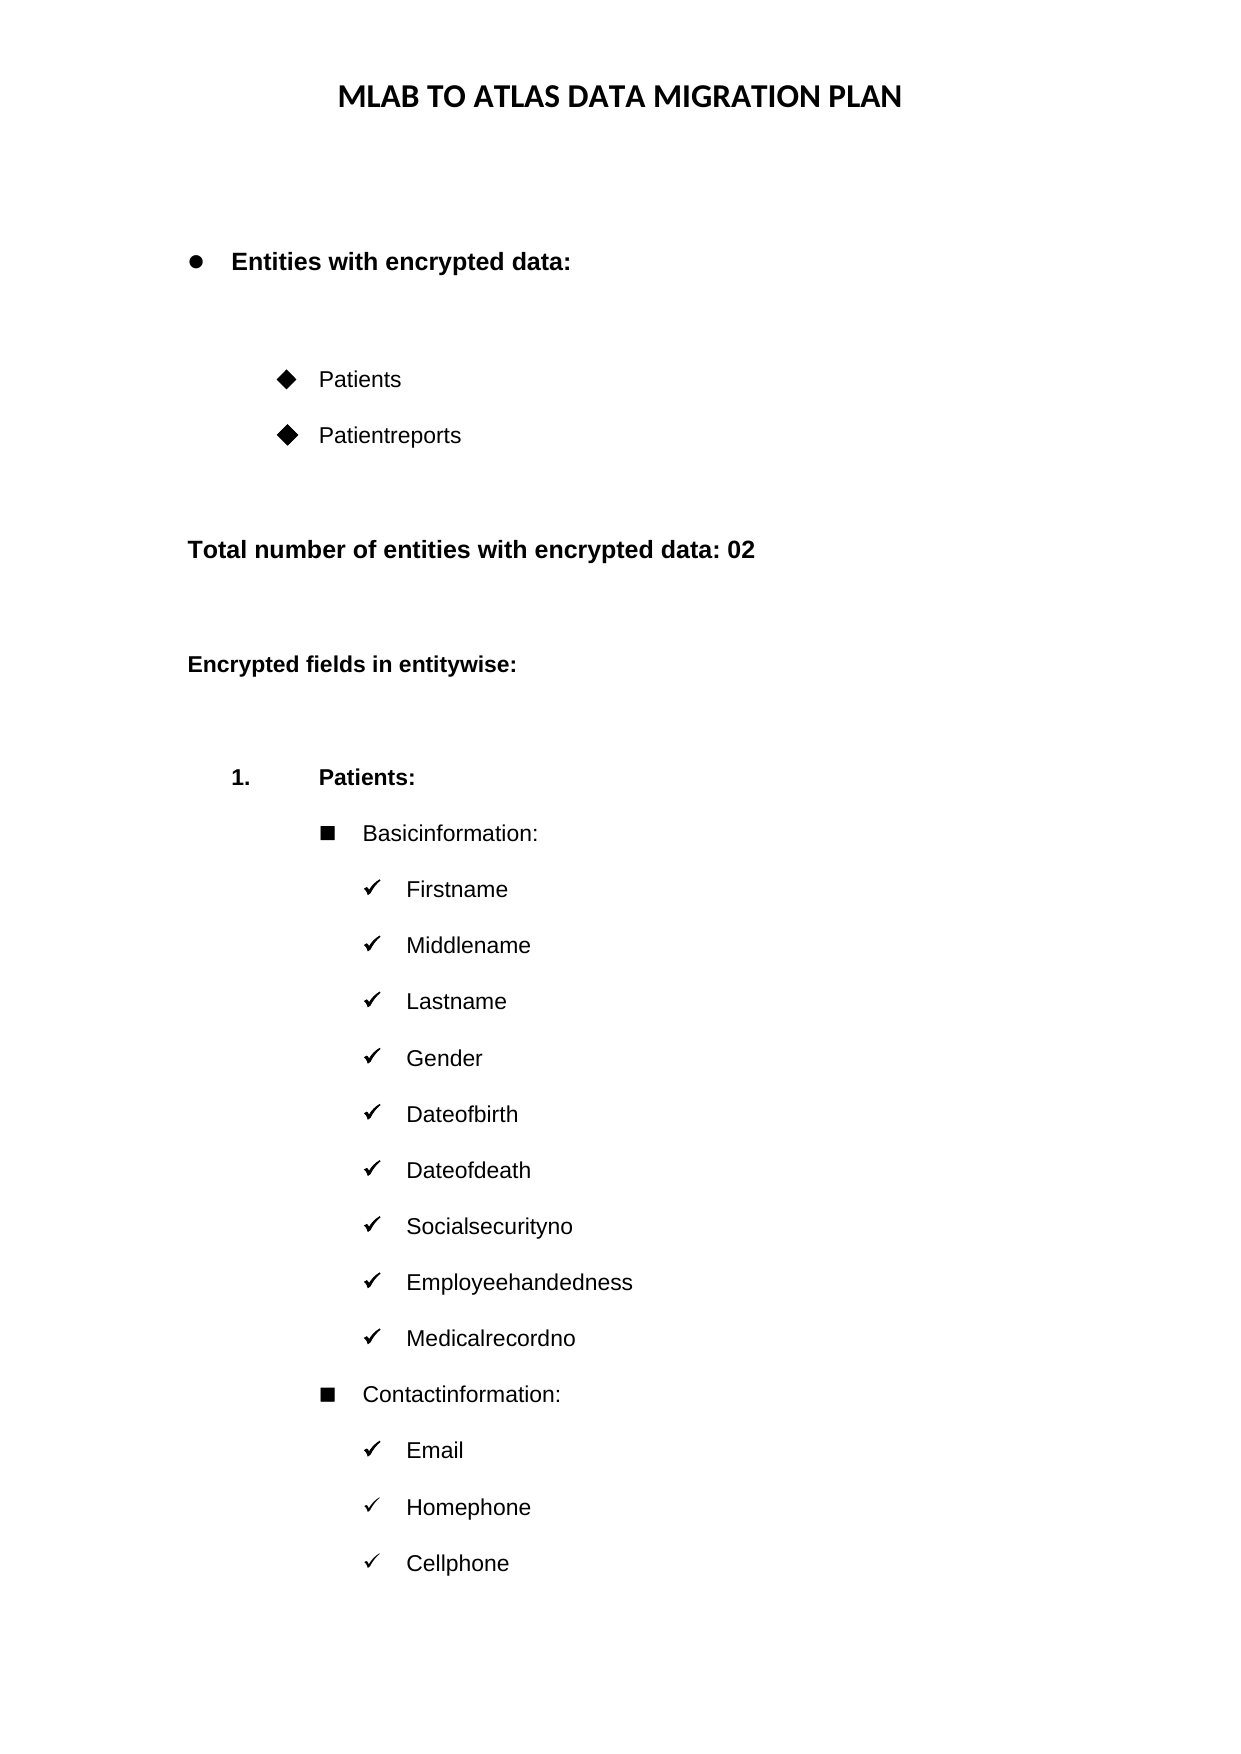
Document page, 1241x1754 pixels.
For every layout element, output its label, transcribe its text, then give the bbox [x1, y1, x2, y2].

list Patientreports [275, 422, 1053, 449]
list Dateofdeath [362, 1157, 1053, 1183]
list Contactinformation: [319, 1381, 1053, 1408]
list Patients [275, 366, 1053, 393]
list Socialsecurityno [362, 1213, 1053, 1239]
list Homephone [362, 1494, 1053, 1520]
list Basicinformation: [319, 820, 1053, 846]
list Entities with encrypted data: [187, 247, 1053, 275]
list Patients: [231, 764, 1053, 790]
list Gender [362, 1044, 1053, 1071]
list Dateofbirth [362, 1101, 1053, 1127]
list Firstname [362, 876, 1053, 902]
text Encrypted fields in entitywise: [187, 651, 1053, 678]
list Lastname [362, 988, 1053, 1015]
list Employeehandedness [362, 1269, 1053, 1295]
list Cellphone [362, 1550, 1053, 1576]
list Middlename [362, 932, 1053, 958]
text Total number of entities with encrypted data: 02 [187, 536, 1053, 564]
list Email [362, 1437, 1053, 1464]
list Medicalrecordno [362, 1325, 1053, 1352]
